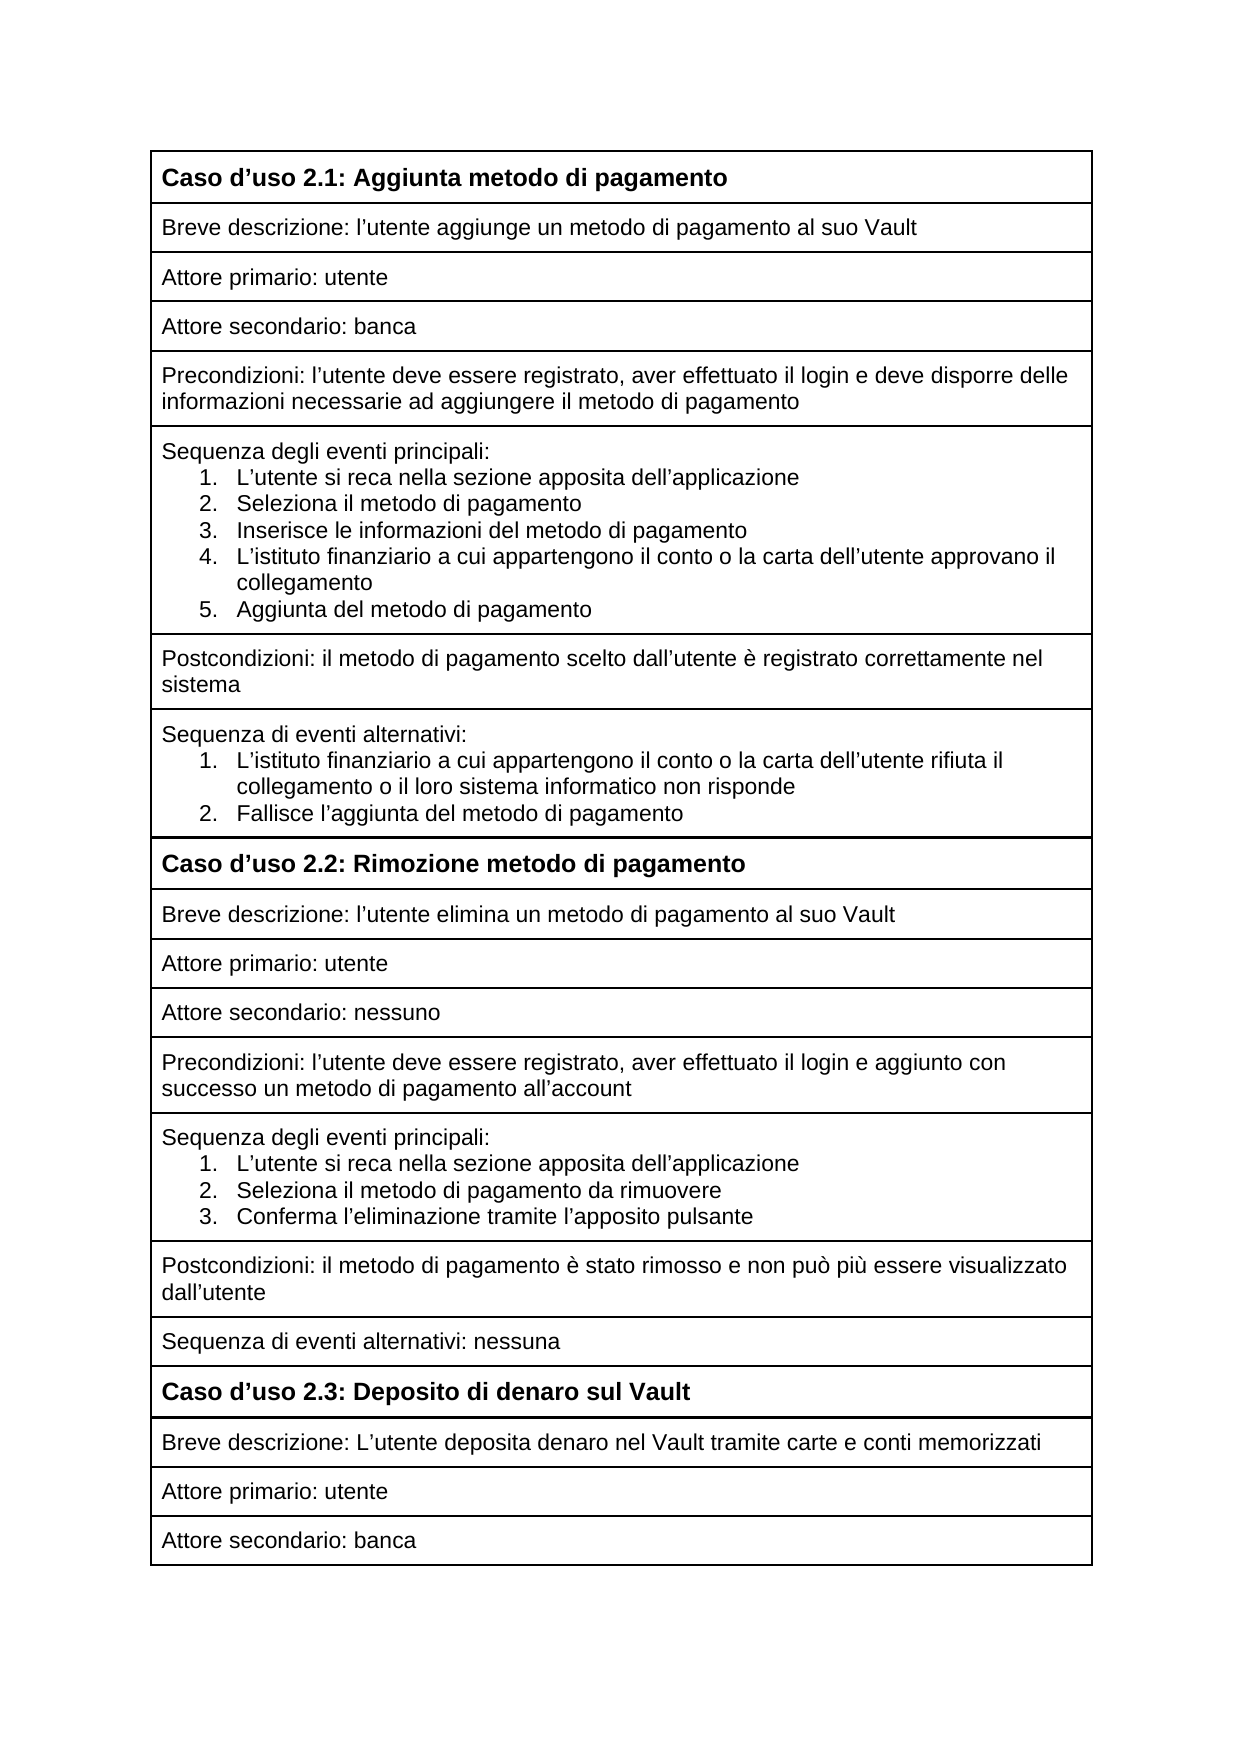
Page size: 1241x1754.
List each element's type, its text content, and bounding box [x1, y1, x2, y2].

table_cell Breve descrizione: l’utente aggiunge un metodo di pagamento al suo Vault [152, 204, 1091, 251]
table_cell Precondizioni: l’utente deve essere registrato, aver effettuato il login e deve disporre delle informazioni necessarie ad aggiungere il metodo di pagamento [152, 352, 1091, 425]
table_cell Sequenza degli eventi principali: L’utente si reca nella sezione apposita dell’applicazione Seleziona il metodo di pagamento da rimuovere Conferma l’eliminazione tramite l’apposito pulsante [152, 1114, 1091, 1240]
table_cell Attore primario: utente [152, 940, 1091, 987]
table_cell Precondizioni: l’utente deve essere registrato, aver effettuato il login e aggiunto con successo un metodo di pagamento all’account [152, 1038, 1091, 1112]
table_cell Attore secondario: banca [152, 302, 1091, 349]
table_cell Caso d’uso 2.1: Aggiunta metodo di pagamento [152, 152, 1091, 202]
table_cell Sequenza di eventi alternativi: nessuna [152, 1318, 1091, 1365]
table_cell Postcondizioni: il metodo di pagamento scelto dall’utente è registrato correttamente nel sistema [152, 635, 1091, 708]
table_cell Attore secondario: banca [152, 1517, 1091, 1564]
table_cell Attore primario: utente [152, 253, 1091, 300]
table_cell Caso d’uso 2.2: Rimozione metodo di pagamento [152, 839, 1091, 888]
table_cell Postcondizioni: il metodo di pagamento è stato rimosso e non può più essere visualizzato dall’utente [152, 1242, 1091, 1316]
table_cell Attore primario: utente [152, 1468, 1091, 1515]
table_cell Breve descrizione: l’utente elimina un metodo di pagamento al suo Vault [152, 890, 1091, 937]
table_cell Caso d’uso 2.3: Deposito di denaro sul Vault [152, 1367, 1091, 1416]
table_cell Breve descrizione: L’utente deposita denaro nel Vault tramite carte e conti memorizzati [152, 1419, 1091, 1466]
table_cell Sequenza di eventi alternativi: L’istituto finanziario a cui appartengono il conto o la carta dell’utente rifiuta il collegamento o il loro sistema informatico non risponde Fallisce l’aggiunta del metodo di pagamento [152, 710, 1091, 836]
table_cell Attore secondario: nessuno [152, 989, 1091, 1036]
table_cell Sequenza degli eventi principali: L’utente si reca nella sezione apposita dell’applicazione Seleziona il metodo di pagamento Inserisce le informazioni del metodo di pagamento L’istituto finanziario a cui appartengono il conto o la carta dell’utente approvano il collegamento Aggiunta del metodo di pagamento [152, 427, 1091, 632]
